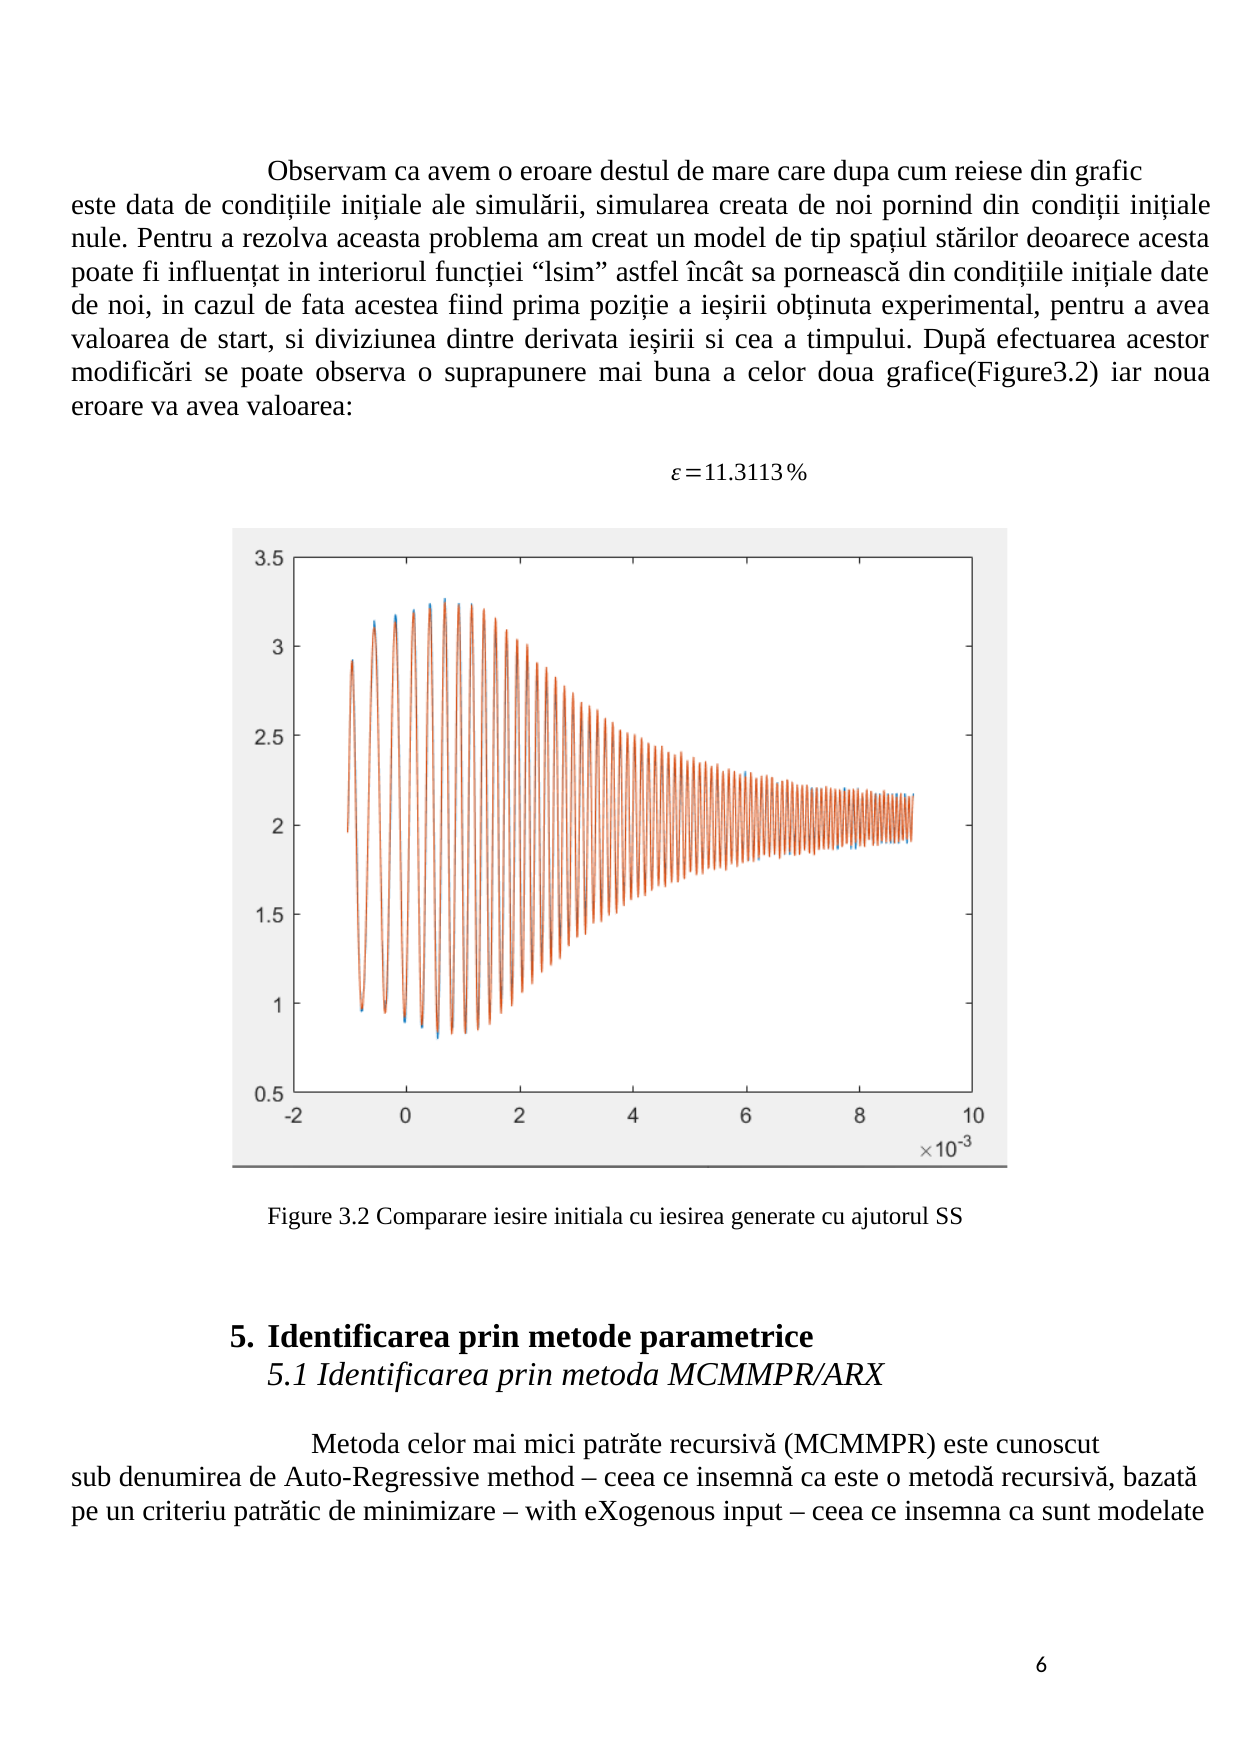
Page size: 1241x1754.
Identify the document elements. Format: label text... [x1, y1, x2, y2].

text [71, 1459, 1211, 1527]
text 5.1 Identificarea prin metoda MCMMPR/ARX [192, 1354, 1211, 1392]
text Figure 3.2 Comparare iesire initiala cu iesirea generate cu ajutorul SS [267, 1201, 1211, 1229]
text Metoda celor mai mici patrăte recursivă (MCMMPR) este cunoscut [311, 1426, 1211, 1459]
text este data de condițiile inițiale ale simulării, simularea creata de noi pornind din condiții inițiale nule. Pentru a rezolva aceasta problema am creat un model de tip spațiul stărilor deoarece acesta poate fi influențat in interiorul funcției “lsim” astfel încât sa pornească din condițiile inițiale date de noi, in cazul de fata acestea fiind prima poziție a ieșirii obținuta experimental, pentru a avea valoarea de start, si diviziunea dintre derivata ieșirii si cea a timpului. După efectuarea acestor modificări se poate observa o suprapunere mai buna a celor doua grafice(Figure3.2) iar noua eroare va avea valoarea: [71, 187, 1211, 422]
text Observam ca avem o eroare destul de mare care dupa cum reiese din grafic [267, 153, 1211, 187]
picture [232, 528, 1008, 1168]
list Identificarea prin metode parametrice [229, 1316, 1211, 1354]
